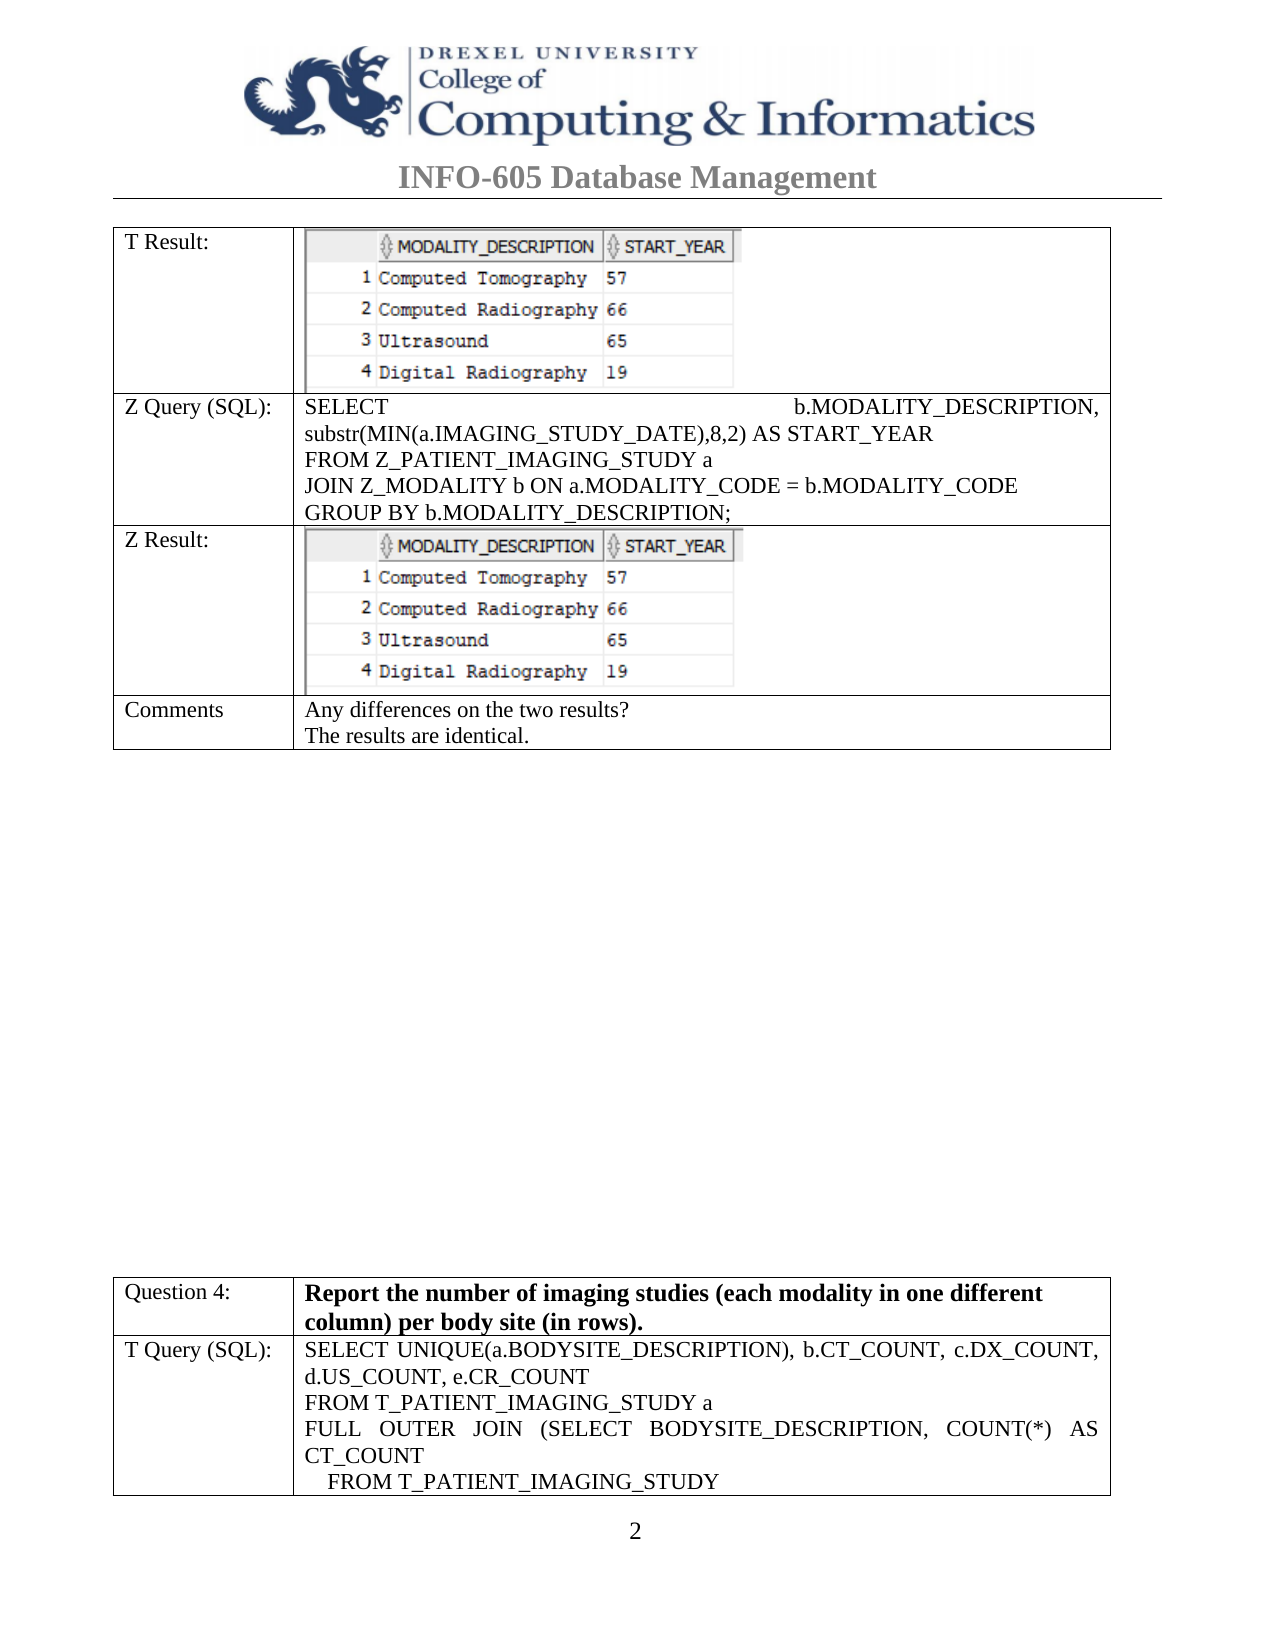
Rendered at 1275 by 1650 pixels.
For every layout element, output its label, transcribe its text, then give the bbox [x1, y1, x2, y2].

table_cell SELECT b.MODALITY_DESCRIPTION, substr(MIN(a.IMAGING_STUDY_DATE),8,2) AS START_YEAR FROM Z_PATIENT_IMAGING_STUDY a JOIN Z_MODALITY b ON a.MODALITY_CODE = b.MODALITY_CODE GROUP BY b.MODALITY_DESCRIPTION; [294, 394, 1110, 525]
picture [304, 228, 742, 393]
picture [142, 0, 1133, 158]
table_cell Z Result: [114, 526, 293, 695]
table_cell [294, 526, 304, 695]
table_cell T Query (SQL): [114, 1336, 293, 1494]
table_cell Z Query (SQL): [114, 394, 293, 525]
table_cell T Result: [114, 228, 293, 392]
table_cell [294, 228, 304, 392]
table_cell Any differences on the two results? The results are identical. [294, 696, 1110, 749]
table_cell [742, 228, 1110, 392]
table_header Report the number of imaging studies (each modality in one different column) per body site (in rows). [294, 1278, 1110, 1335]
picture [304, 526, 744, 695]
table_cell Comments [114, 696, 293, 749]
table_header Question 4: [114, 1278, 293, 1335]
table_cell [744, 526, 1110, 695]
